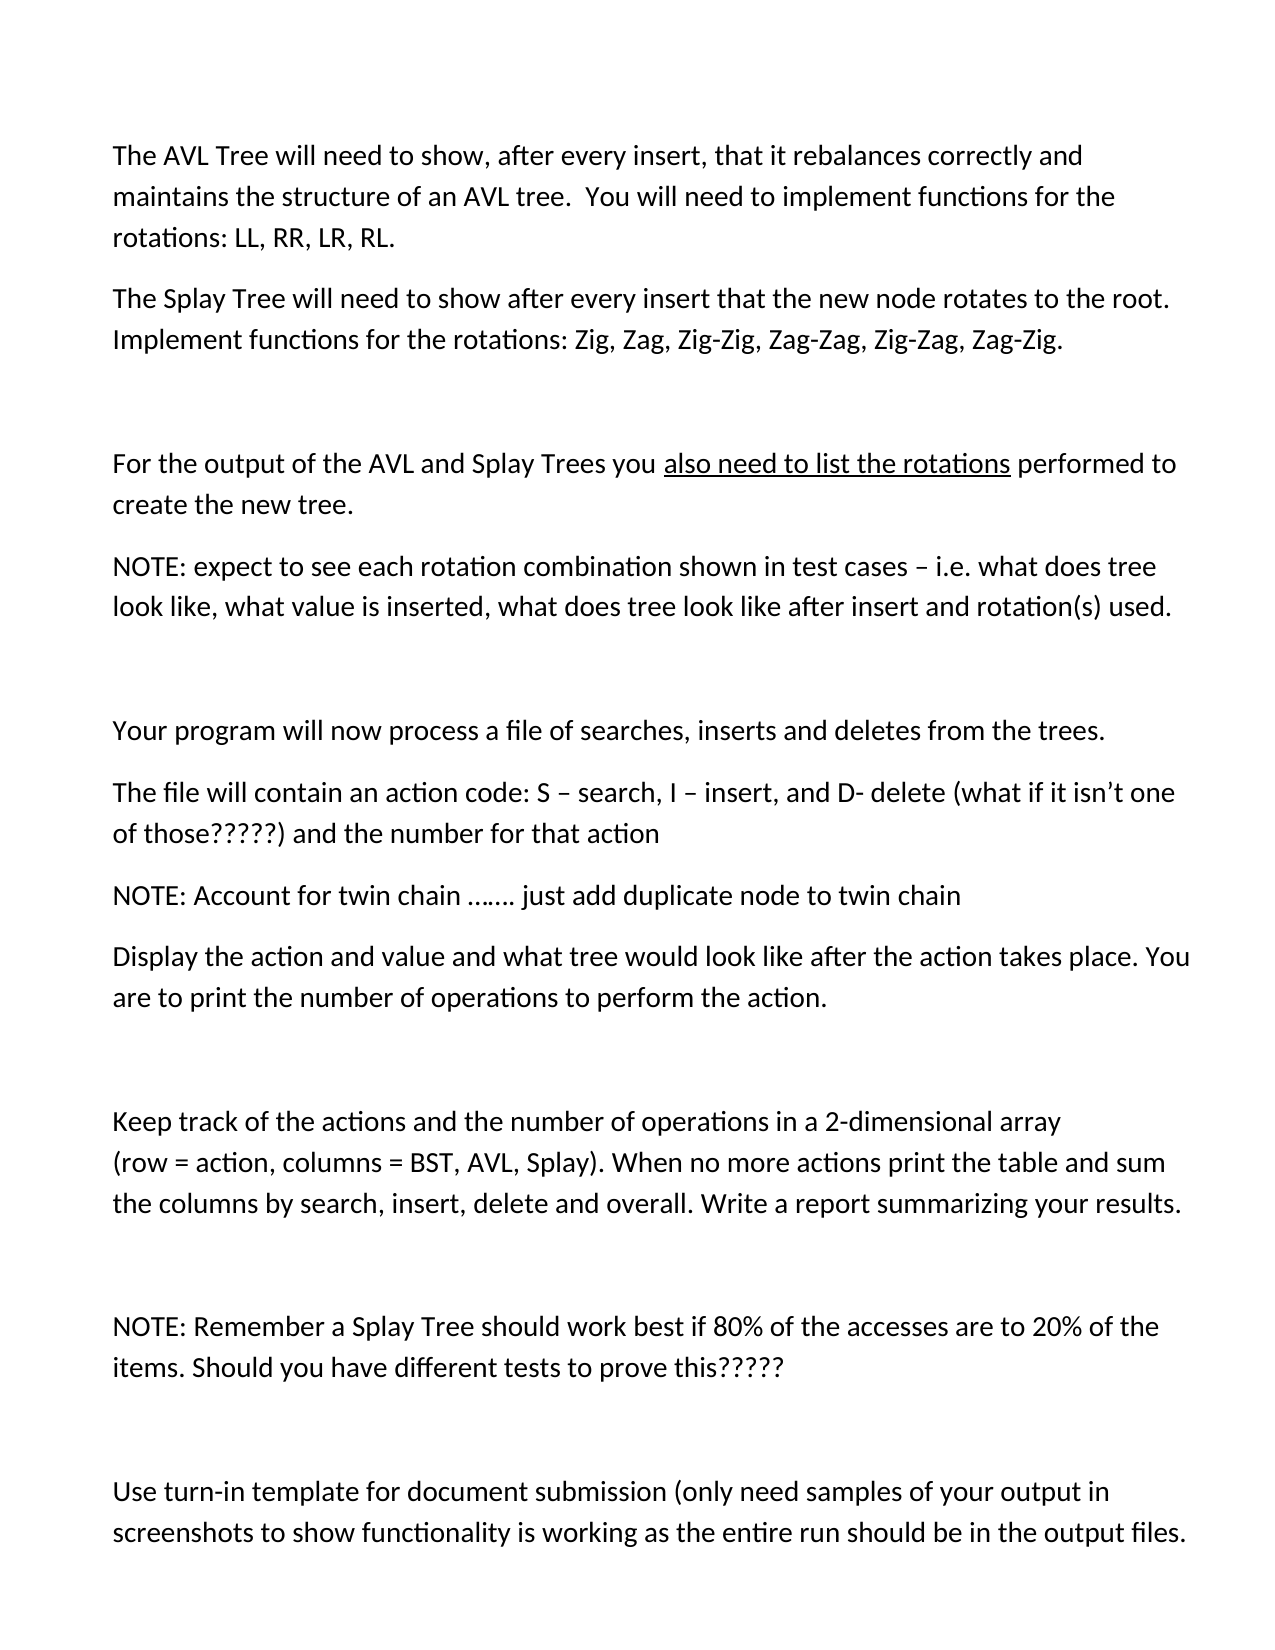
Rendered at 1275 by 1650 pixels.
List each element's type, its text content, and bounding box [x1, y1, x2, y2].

text NOTE: Remember a Splay Tree should work best if 80% of the accesses are to 20% of the items. Should you have different tests to prove this????? [112, 1308, 1200, 1385]
text Display the action and value and what tree would look like after the action takes place. You are to print the number of operations to perform the action. [112, 938, 1200, 1015]
text The Splay Tree will need to show after every insert that the new node rotates to the root. Implement functions for the rotations: Zig, Zag, Zig-Zig, Zag-Zag, Zig-Zag, Zag-Zig. [112, 280, 1200, 357]
text The file will contain an action code: S – search, I – insert, and D- delete (what if it isn’t one of those?????) and the number for that action [112, 774, 1200, 850]
text Keep track of the actions and the number of operations in a 2-dimensional array (row = action, columns = BST, AVL, Splay). When no more actions print the table and sum the columns by search, insert, delete and overall. Write a report summarizing your results. [112, 1103, 1200, 1220]
text Use turn-in template for document submission (only need samples of your output in screenshots to show functionality is working as the entire run should be in the output files. [112, 1473, 1200, 1549]
text Your program will now process a file of searches, inserts and deletes from the trees. [112, 712, 1200, 748]
text For the output of the AVL and Splay Trees you also need to list the rotations performed to create the new tree. [112, 445, 1200, 521]
text The AVL Tree will need to show, after every insert, that it rebalances correctly and maintains the structure of an AVL tree. You will need to implement functions for the rotations: LL, RR, LR, RL. [112, 137, 1200, 254]
text NOTE: expect to see each rotation combination shown in test cases – i.e. what does tree look like, what value is inserted, what does tree look like after insert and rotation(s) used. [112, 548, 1200, 624]
text NOTE: Account for twin chain ……. just add duplicate node to twin chain [112, 877, 1200, 912]
